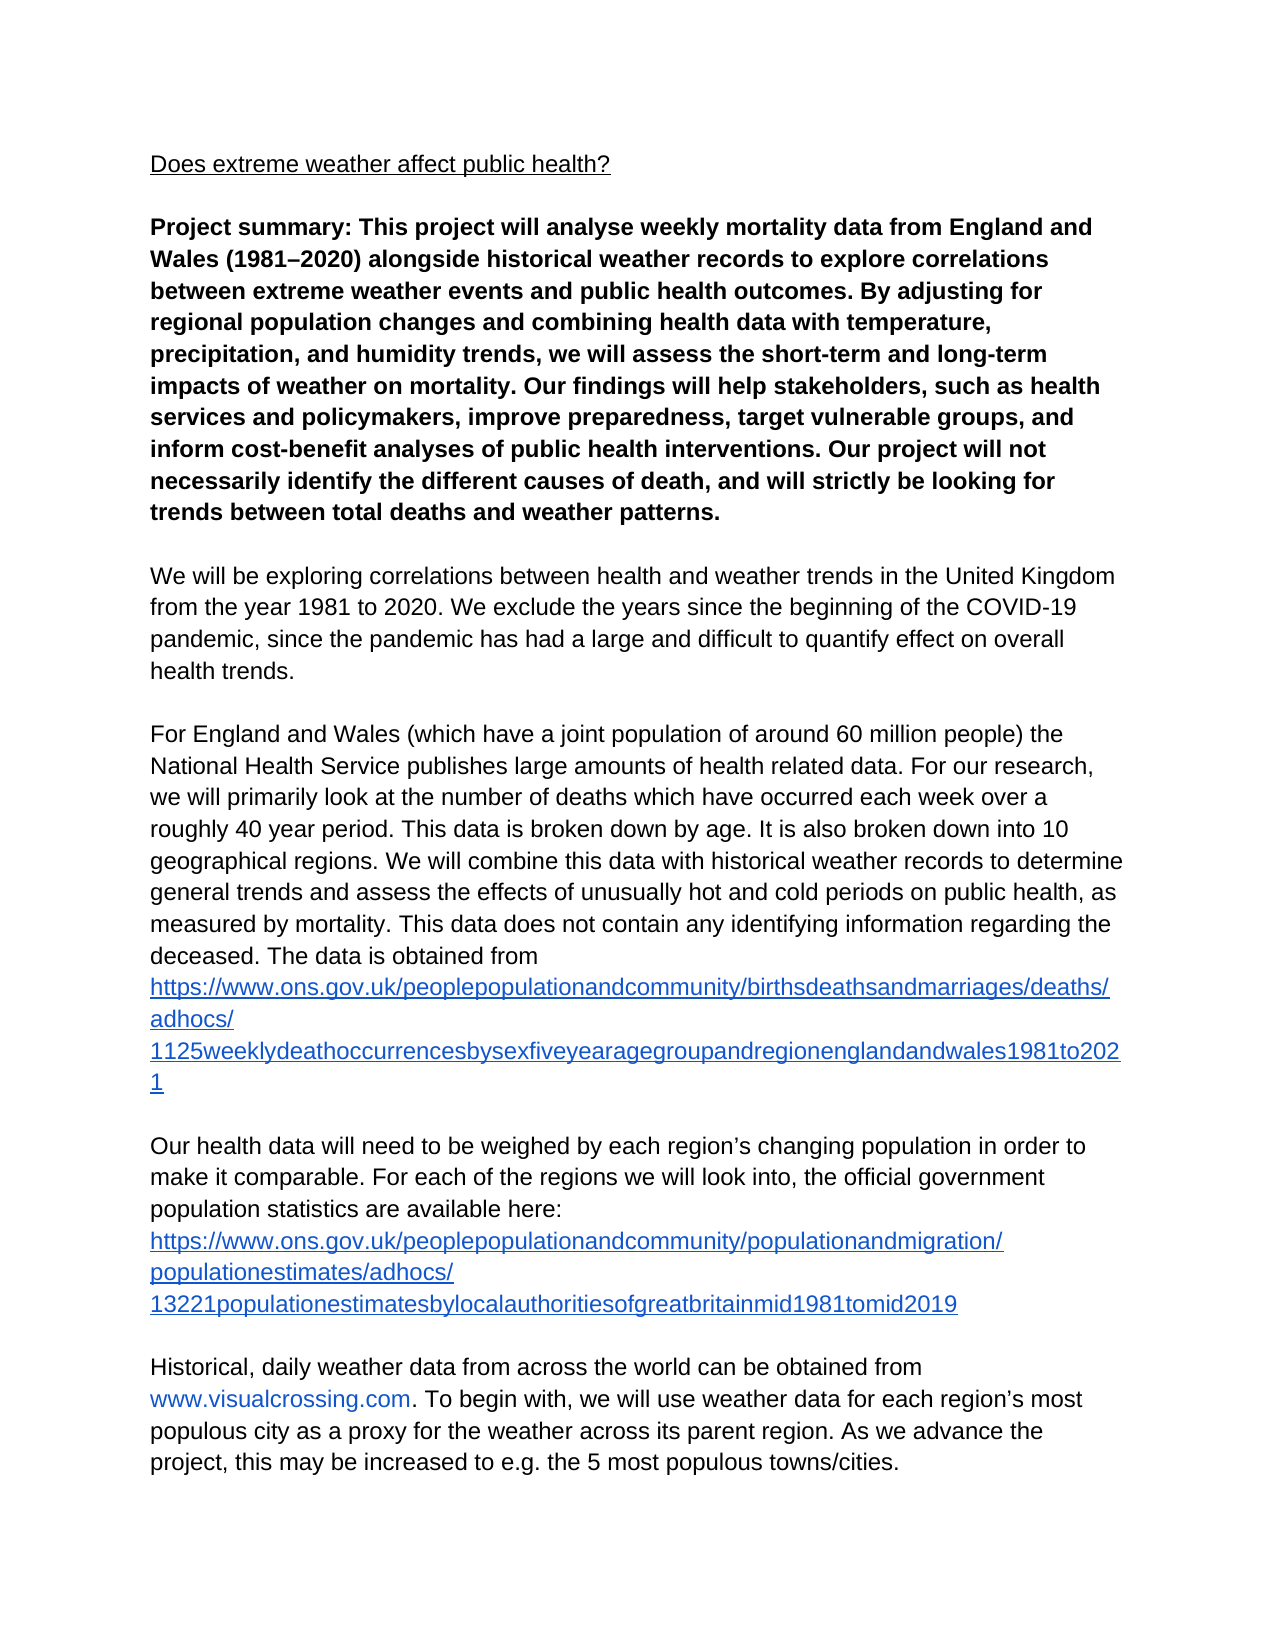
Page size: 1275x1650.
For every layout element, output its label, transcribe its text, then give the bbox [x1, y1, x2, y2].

text Project summary: This project will analyse weekly mortality data from England and Wales (1981–2020) alongside historical weather records to explore correlations between extreme weather events and public health outcomes. By adjusting for regional population changes and combining health data with temperature, precipitation, and humidity trends, we will assess the short-term and long-term impacts of weather on mortality. Our findings will help stakeholders, such as health services and policymakers, improve preparedness, target vulnerable groups, and inform cost-benefit analyses of public health interventions. Our project will not necessarily identify the different causes of death, and will strictly be looking for trends between total deaths and weather patterns. [150, 213, 1125, 526]
text For England and Wales (which have a joint population of around 60 million people) the National Health Service publishes large amounts of health related data. For our research, we will primarily look at the number of deaths which have occurred each week over a roughly 40 year period. This data is broken down by age. It is also broken down into 10 geographical regions. We will combine this data with historical weather records to determine general trends and assess the effects of unusually hot and cold periods on public health, as measured by mortality. This data does not contain any identifying information regarding the deceased. The data is obtained from [150, 720, 1125, 969]
text We will be exploring correlations between health and weather trends in the United Kingdom from the year 1981 to 2020. We exclude the years since the beginning of the COVID-19 pandemic, since the pandemic has had a large and difficult to quantify effect on overall health trends. [150, 562, 1125, 684]
text Historical, daily weather data from across the world can be obtained from www.visualcrossing.com. To begin with, we will use weather data for each region’s most populous city as a proxy for the weather across its parent region. As we advance the project, this may be increased to e.g. the 5 most populous towns/cities. [150, 1353, 1125, 1476]
text https://www.ons.gov.uk/peoplepopulationandcommunity/birthsdeathsandmarriages/deaths/adhocs/1125weeklydeathoccurrencesbysexfiveyearagegroupandregionenglandandwales1981to2021 [150, 973, 1125, 1096]
text Our health data will need to be weighed by each region’s changing population in order to make it comparable. For each of the regions we will look into, the official government population statistics are available here: https://www.ons.gov.uk/peoplepopulationandcommunity/populationandmigration/populationestimates/adhocs/13221populationestimatesbylocalauthoritiesofgreatbritainmid1981tomid2019 [150, 1132, 1125, 1318]
text Does extreme weather affect public health? [150, 150, 1125, 178]
